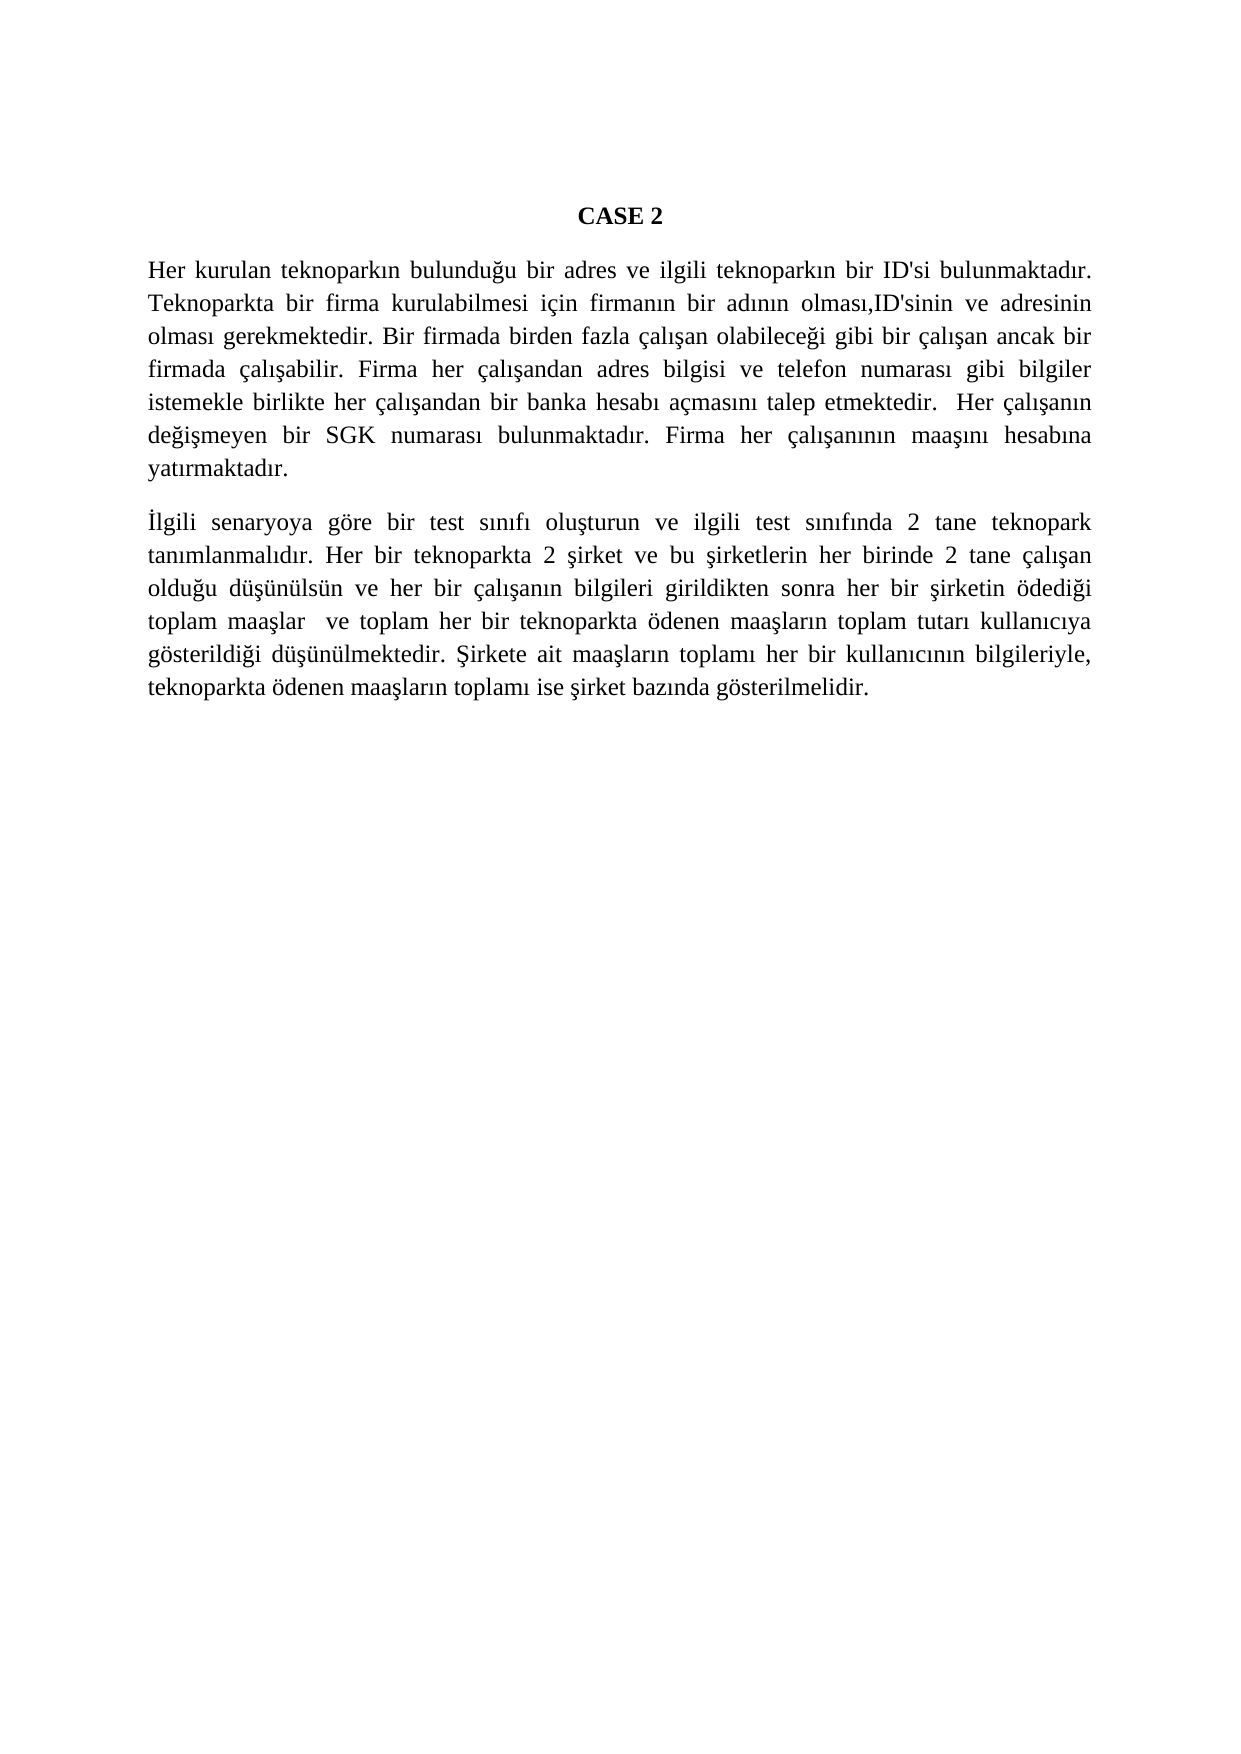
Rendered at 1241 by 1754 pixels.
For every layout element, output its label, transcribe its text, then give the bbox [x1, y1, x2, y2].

text CASE 2 [148, 201, 1093, 230]
text Her kurulan teknoparkın bulunduğu bir adres ve ilgili teknoparkın bir ID'si bulunmaktadır. Teknoparkta bir firma kurulabilmesi için firmanın bir adının olması,ID'sinin ve adresinin olması gerekmektedir. Bir firmada birden fazla çalışan olabileceği gibi bir çalışan ancak bir firmada çalışabilir. Firma her çalışandan adres bilgisi ve telefon numarası gibi bilgiler istemekle birlikte her çalışandan bir banka hesabı açmasını talep etmektedir. Her çalışanın değişmeyen bir SGK numarası bulunmaktadır. Firma her çalışanının maaşını hesabına yatırmaktadır. [148, 255, 1093, 482]
text İlgili senaryoya göre bir test sınıfı oluşturun ve ilgili test sınıfında 2 tane teknopark tanımlanmalıdır. Her bir teknoparkta 2 şirket ve bu şirketlerin her birinde 2 tane çalışan olduğu düşünülsün ve her bir çalışanın bilgileri girildikten sonra her bir şirketin ödediği toplam maaşlar ve toplam her bir teknoparkta ödenen maaşların toplam tutarı kullanıcıya gösterildiği düşünülmektedir. Şirkete ait maaşların toplamı her bir kullanıcının bilgileriyle, teknoparkta ödenen maaşların toplamı ise şirket bazında gösterilmelidir. [148, 507, 1093, 701]
